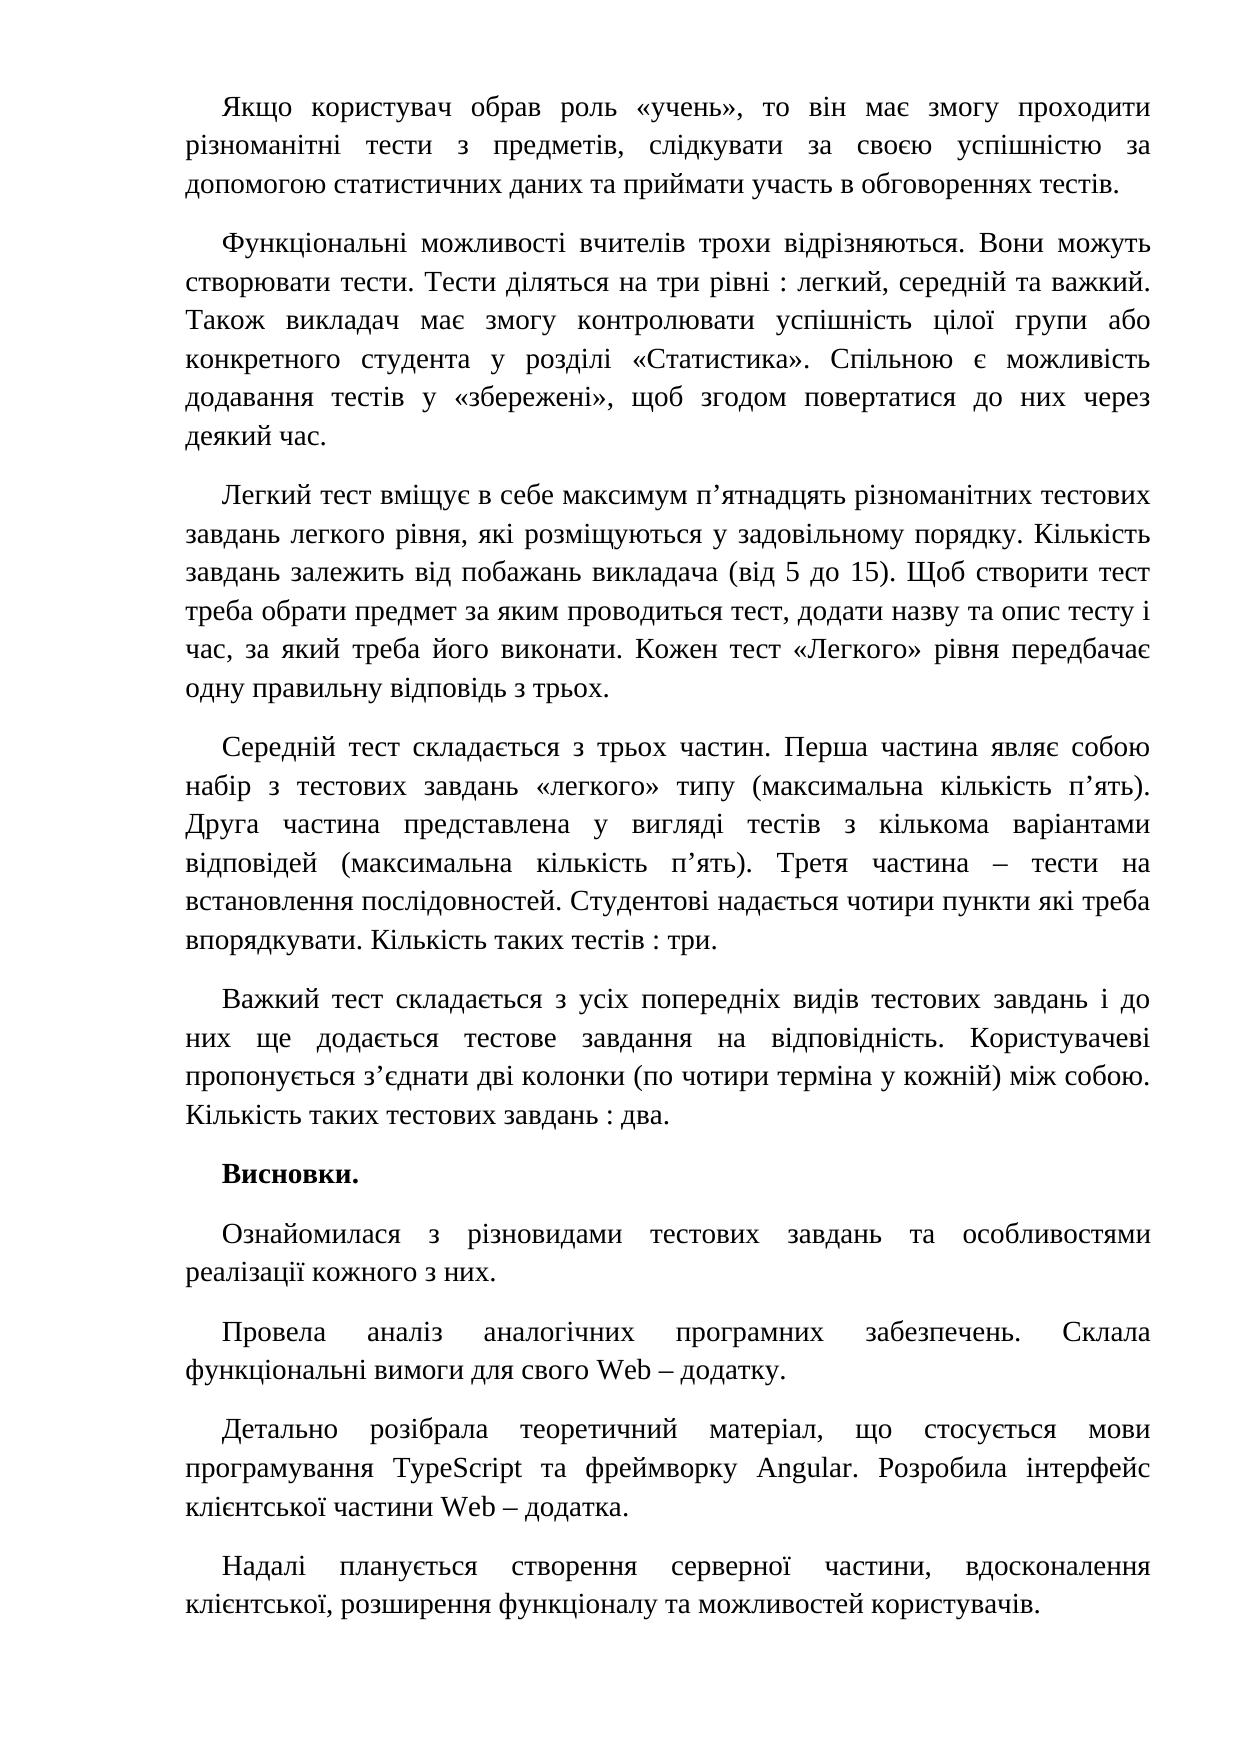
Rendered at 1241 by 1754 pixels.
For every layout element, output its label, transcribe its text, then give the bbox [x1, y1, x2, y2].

text Надалі планується створення серверної частини, вдосконалення клієнтської, розширення функціоналу та можливостей користувачів. [185, 1548, 1152, 1620]
text Функціональні можливості вчителів трохи відрізняються. Вони можуть створювати тести. Тести діляться на три рівні : легкий, середній та важкий. Також викладач має змогу контролювати успішність цілої групи або конкретного студента у розділі «Статистика». Спільною є можливість додавання тестів у «збережені», щоб згодом повертатися до них через деякий час. [185, 225, 1152, 451]
text Детально розібрала теоретичний матеріал, що стосується мови програмування TypeScript та фреймворку Angular. Розробила інтерфейс клієнтської частини Web – додатка. [185, 1412, 1152, 1522]
text Якщо користувач обрав роль «учень», то він має змогу проходити різноманітні тести з предметів, слідкувати за своєю успішністю за допомогою статистичних даних та приймати участь в обговореннях тестів. [185, 89, 1152, 199]
text Висновки. [185, 1156, 1152, 1190]
text Ознайомилася з різновидами тестових завдань та особливостями реалізації кожного з них. [185, 1216, 1152, 1288]
text Провела аналіз аналогічних програмних забезпечень. Склала функціональні вимоги для свого Web – додатку. [185, 1314, 1152, 1386]
text Середній тест складається з трьох частин. Перша частина являє собою набір з тестових завдань «легкого» типу (максимальна кількість п’ять). Друга частина представлена у вигляді тестів з кількома варіантами відповідей (максимальна кількість п’ять). Третя частина – тести на встановлення послідовностей. Студентові надається чотири пункти які треба впорядкувати. Кількість таких тестів : три. [185, 729, 1152, 956]
text Важкий тест складається з усіх попередніх видів тестових завдань і до них ще додається тестове завдання на відповідність. Користувачеві пропонується з’єднати дві колонки (по чотири терміна у кожній) між собою. Кількість таких тестових завдань : два. [185, 981, 1152, 1131]
text Легкий тест вміщує в себе максимум п’ятнадцять різноманітних тестових завдань легкого рівня, які розміщуються у задовільному порядку. Кількість завдань залежить від побажань викладача (від 5 до 15). Щоб створити тест треба обрати предмет за яким проводиться тест, додати назву та опис тесту і час, за який треба його виконати. Кожен тест «Легкого» рівня передбачає одну правильну відповідь з трьох. [185, 477, 1152, 703]
